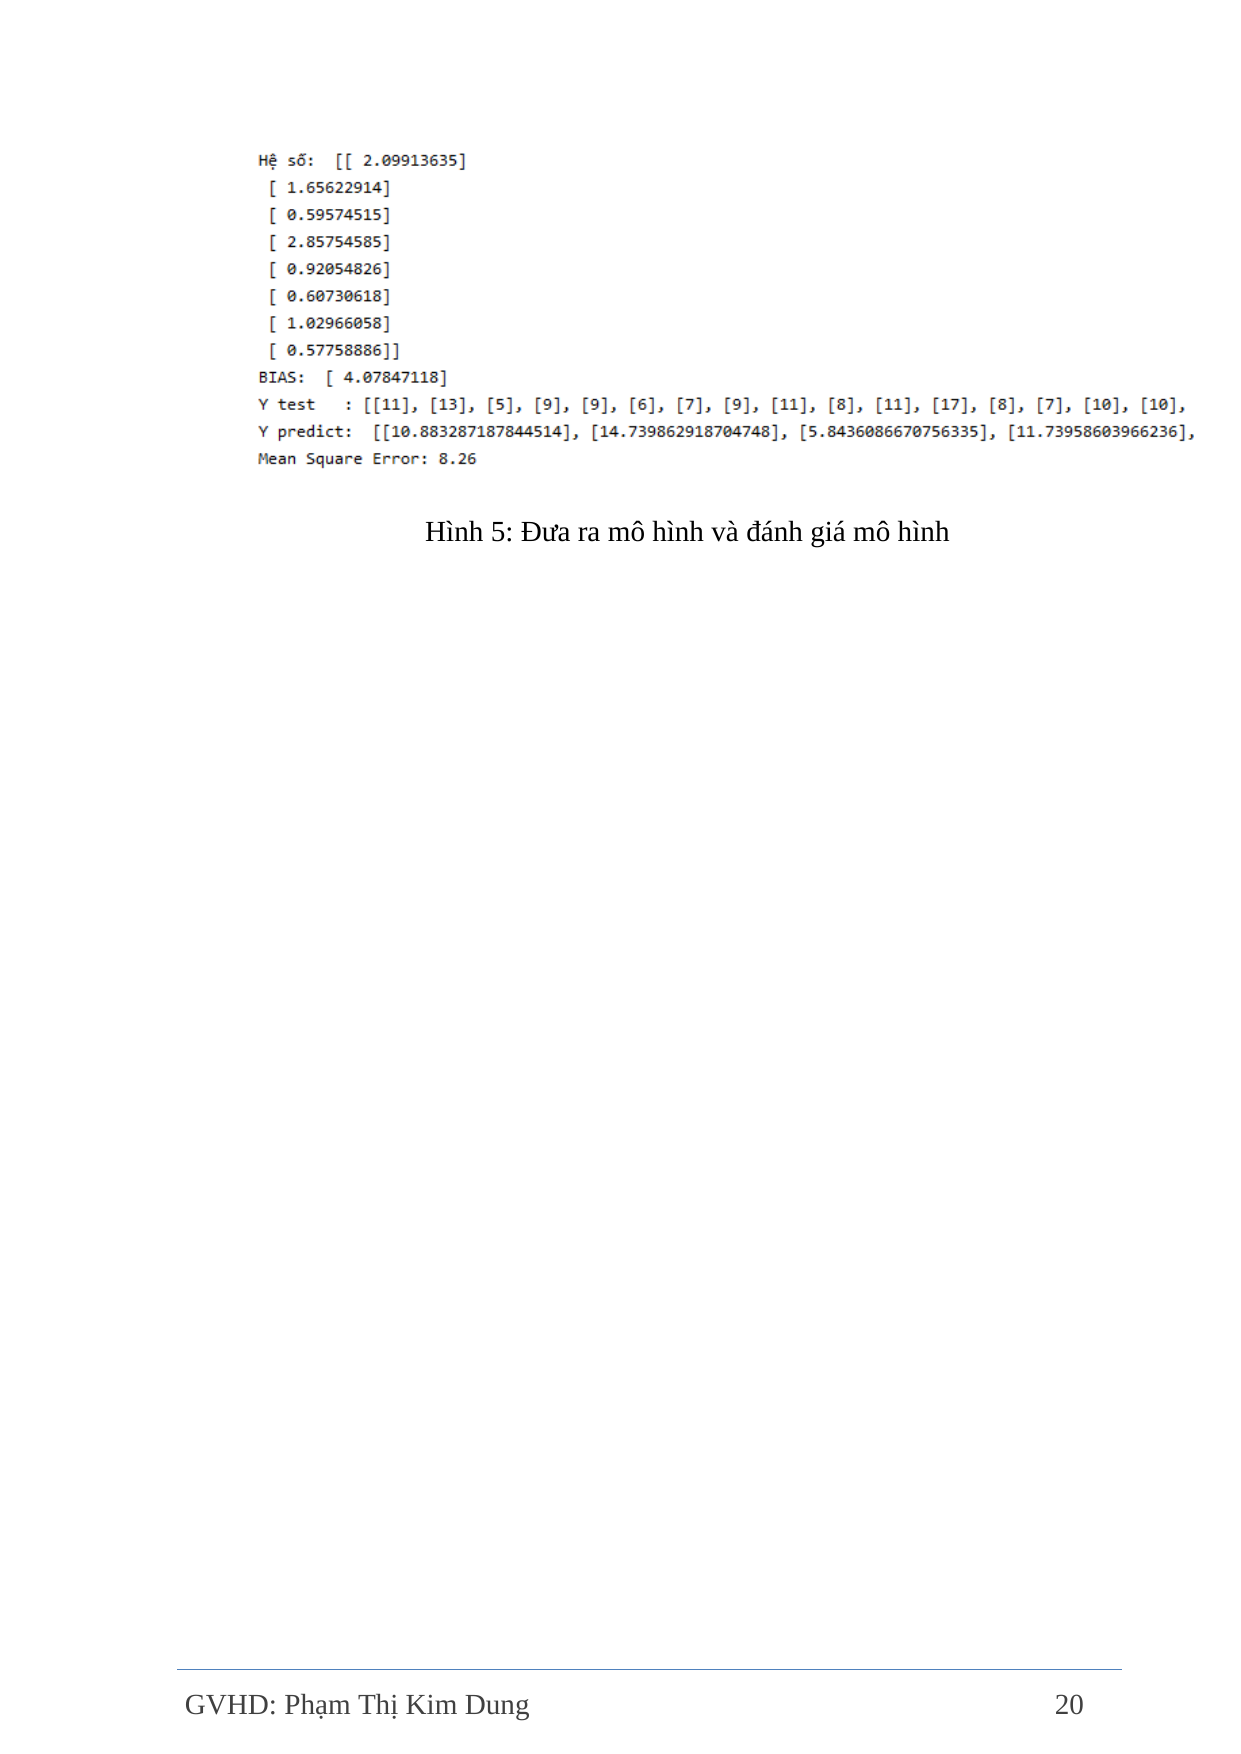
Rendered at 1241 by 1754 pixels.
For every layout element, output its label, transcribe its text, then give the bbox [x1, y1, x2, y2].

list Hình 5: Đưa ra mô hình và đánh giá mô hình [252, 514, 1122, 547]
picture [252, 147, 1198, 494]
